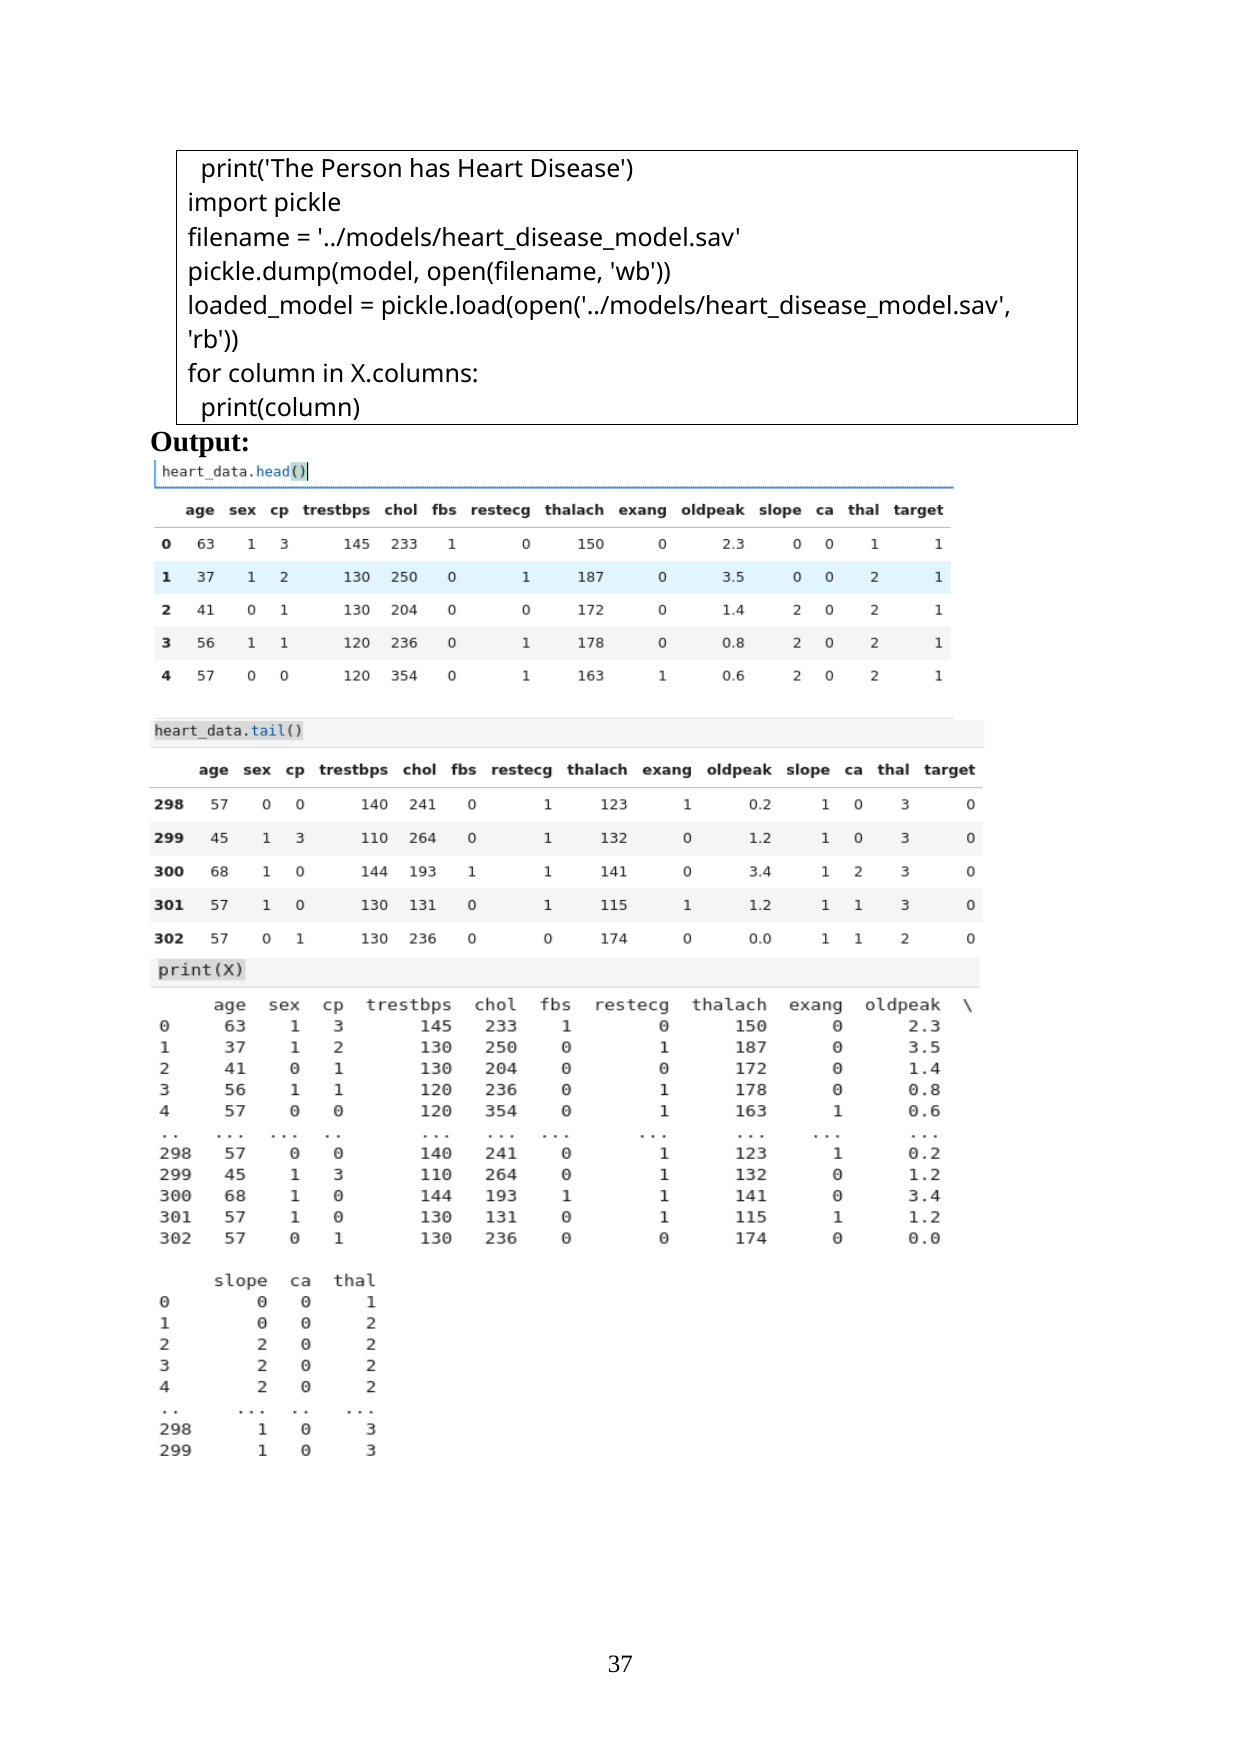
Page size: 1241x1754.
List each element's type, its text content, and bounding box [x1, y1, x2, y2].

picture [150, 720, 985, 957]
list Output: [150, 424, 1090, 458]
picture [150, 460, 954, 719]
picture [150, 958, 980, 1461]
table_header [177, 151, 1077, 423]
